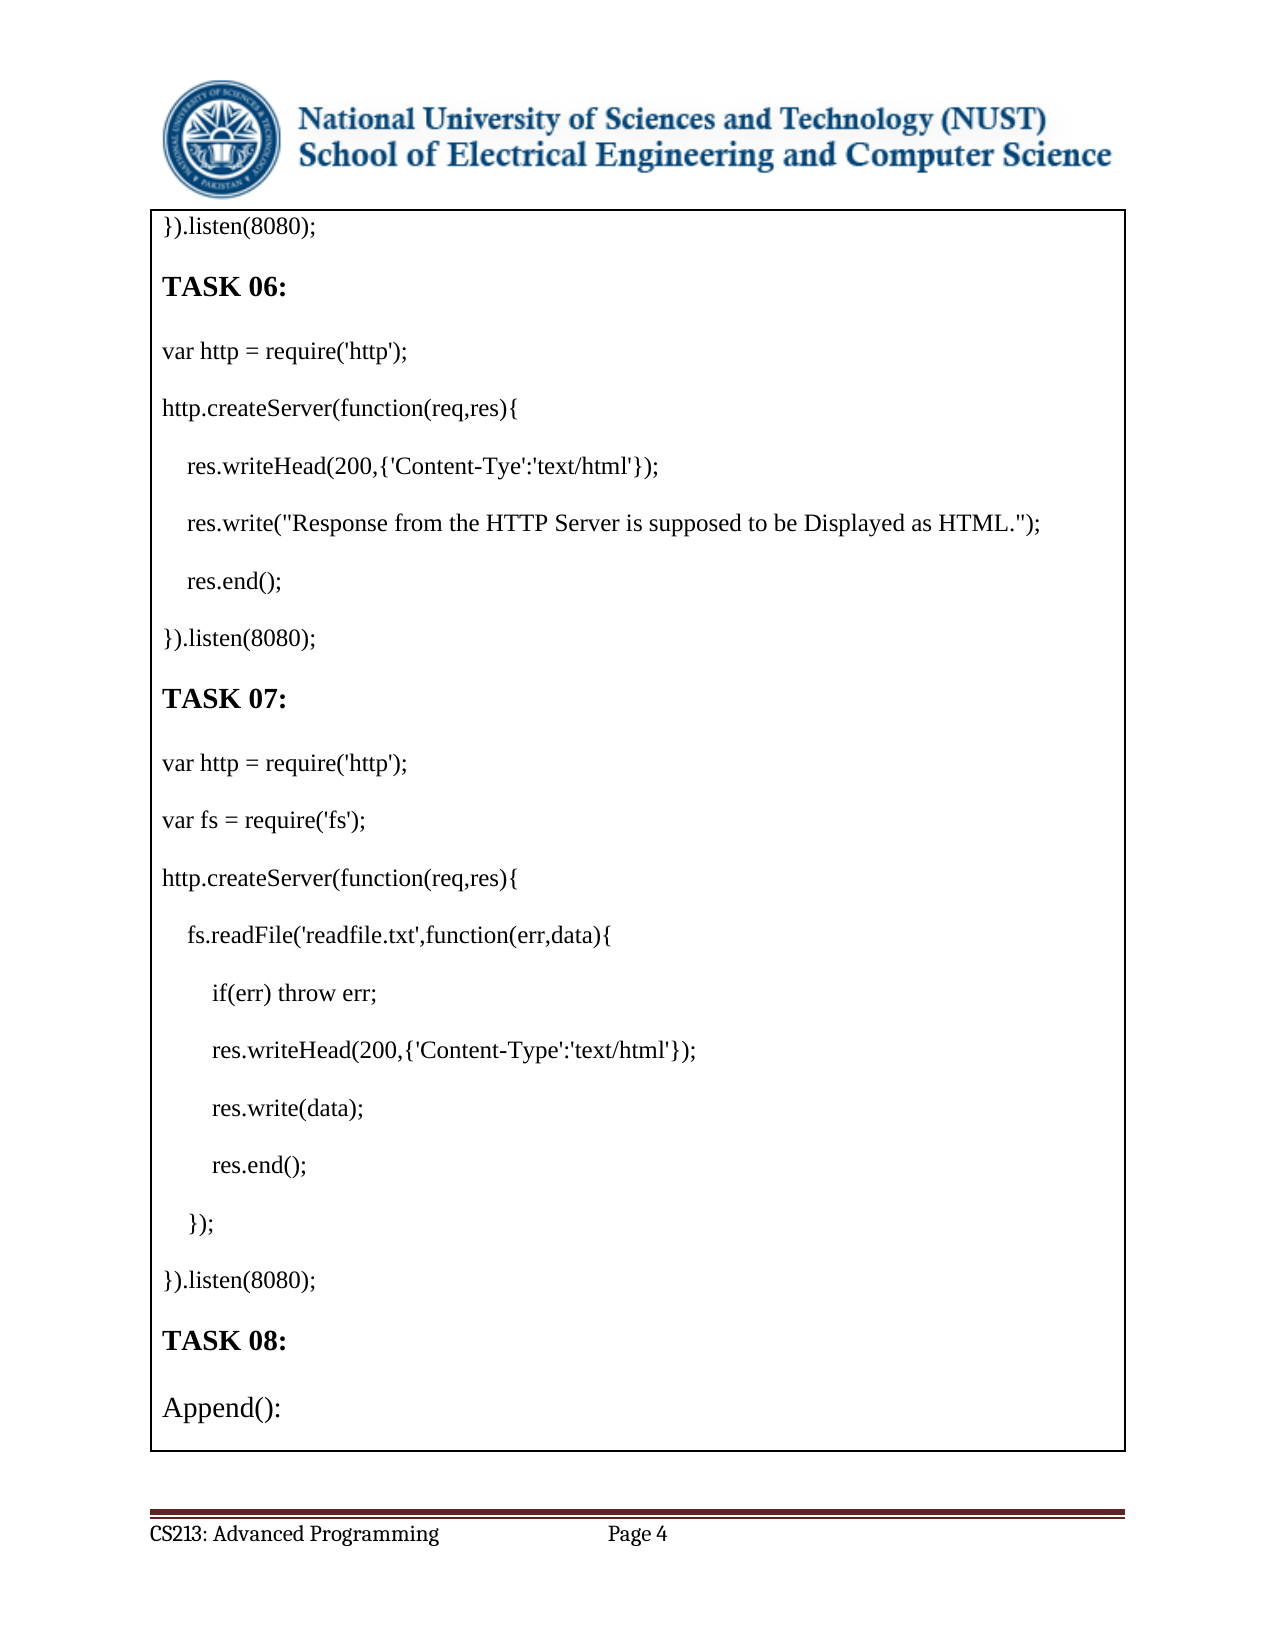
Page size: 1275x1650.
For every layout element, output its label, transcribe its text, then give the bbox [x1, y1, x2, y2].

picture [150, 75, 1125, 209]
